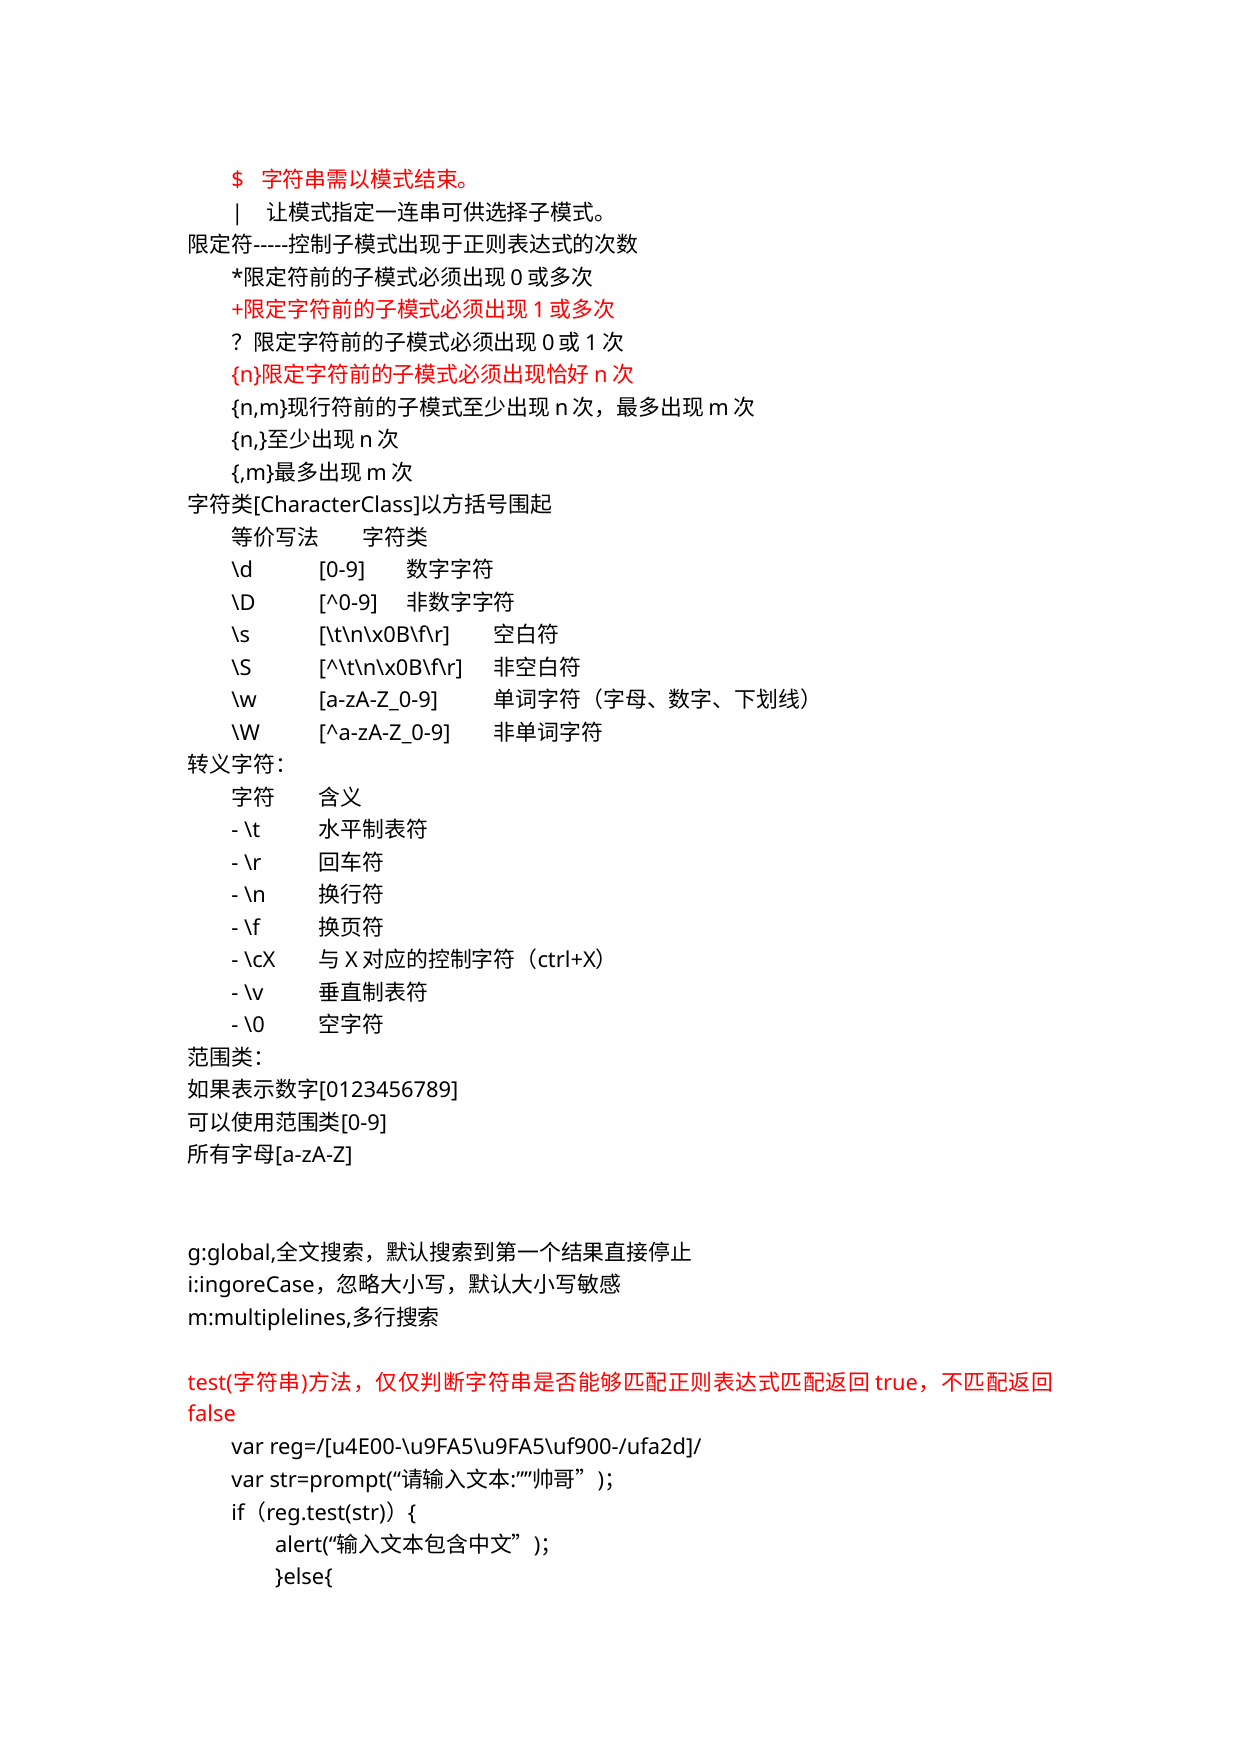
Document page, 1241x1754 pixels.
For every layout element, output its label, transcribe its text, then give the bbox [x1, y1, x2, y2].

text var reg=/[u4E00-\u9FA5\u9FA5\uf900-/ufa2d]/ [187, 1429, 1053, 1462]
text | 让模式指定一连串可供选择子模式。 [187, 194, 1053, 227]
text $ 字符串需以模式结束。 [187, 162, 1053, 194]
text - \r 回车符 [187, 844, 1053, 877]
text m:multiplelines,多行搜索 [187, 1299, 1053, 1332]
text 字符 含义 [187, 779, 1053, 812]
text test(字符串)方法，仅仅判断字符串是否能够匹配正则表达式匹配返回true，不匹配返回false [187, 1364, 1053, 1429]
text 等价写法 字符类 [187, 519, 1053, 552]
text 字符类[CharacterClass]以方括号围起 [187, 487, 1053, 519]
text g:global,全文搜索，默认搜索到第一个结果直接停止 [187, 1234, 1053, 1267]
text 转义字符： [187, 747, 1053, 779]
text alert(“输入文本包含中文”)； [187, 1527, 1053, 1559]
text - \cX 与X对应的控制字符（ctrl+X） [187, 942, 1053, 974]
text - \0 空字符 [187, 1007, 1053, 1039]
text \s [\t\n\x0B\f\r] 空白符 [187, 617, 1053, 649]
text {n}限定字符前的子模式必须出现恰好n次 [187, 357, 1053, 389]
text 所有字母[a-zA-Z] [187, 1137, 1053, 1169]
text 如果表示数字[0123456789] [187, 1072, 1053, 1104]
text \D [^0-9] 非数字字符 [187, 584, 1053, 617]
text ？限定字符前的子模式必须出现0或1次 [187, 324, 1053, 357]
text - \t 水平制表符 [187, 812, 1053, 844]
text {n,}至少出现n次 [187, 422, 1053, 454]
text - \v 垂直制表符 [187, 974, 1053, 1007]
text - \n 换行符 [187, 877, 1053, 909]
text \w [a-zA-Z_0-9] 单词字符（字母、数字、下划线） [187, 682, 1053, 714]
text i:ingoreCase，忽略大小写，默认大小写敏感 [187, 1267, 1053, 1299]
text \d [0-9] 数字字符 [187, 552, 1053, 584]
text if（reg.test(str)）{ [187, 1494, 1053, 1527]
text {n,m}现行符前的子模式至少出现n次，最多出现m次 [187, 389, 1053, 422]
text 范围类： [187, 1039, 1053, 1072]
text - \f 换页符 [187, 909, 1053, 942]
text 可以使用范围类[0-9] [187, 1104, 1053, 1137]
text 限定符-----控制子模式出现于正则表达式的次数 [187, 227, 1053, 259]
text }else{ [187, 1559, 1053, 1592]
text \W [^a-zA-Z_0-9] 非单词字符 [187, 714, 1053, 747]
text var str=prompt(“请输入文本:””帅哥”)； [187, 1462, 1053, 1494]
text {,m}最多出现m次 [187, 454, 1053, 487]
text *限定符前的子模式必须出现0或多次 [187, 259, 1053, 292]
text \S [^\t\n\x0B\f\r] 非空白符 [187, 649, 1053, 682]
text +限定字符前的子模式必须出现1或多次 [187, 292, 1053, 324]
